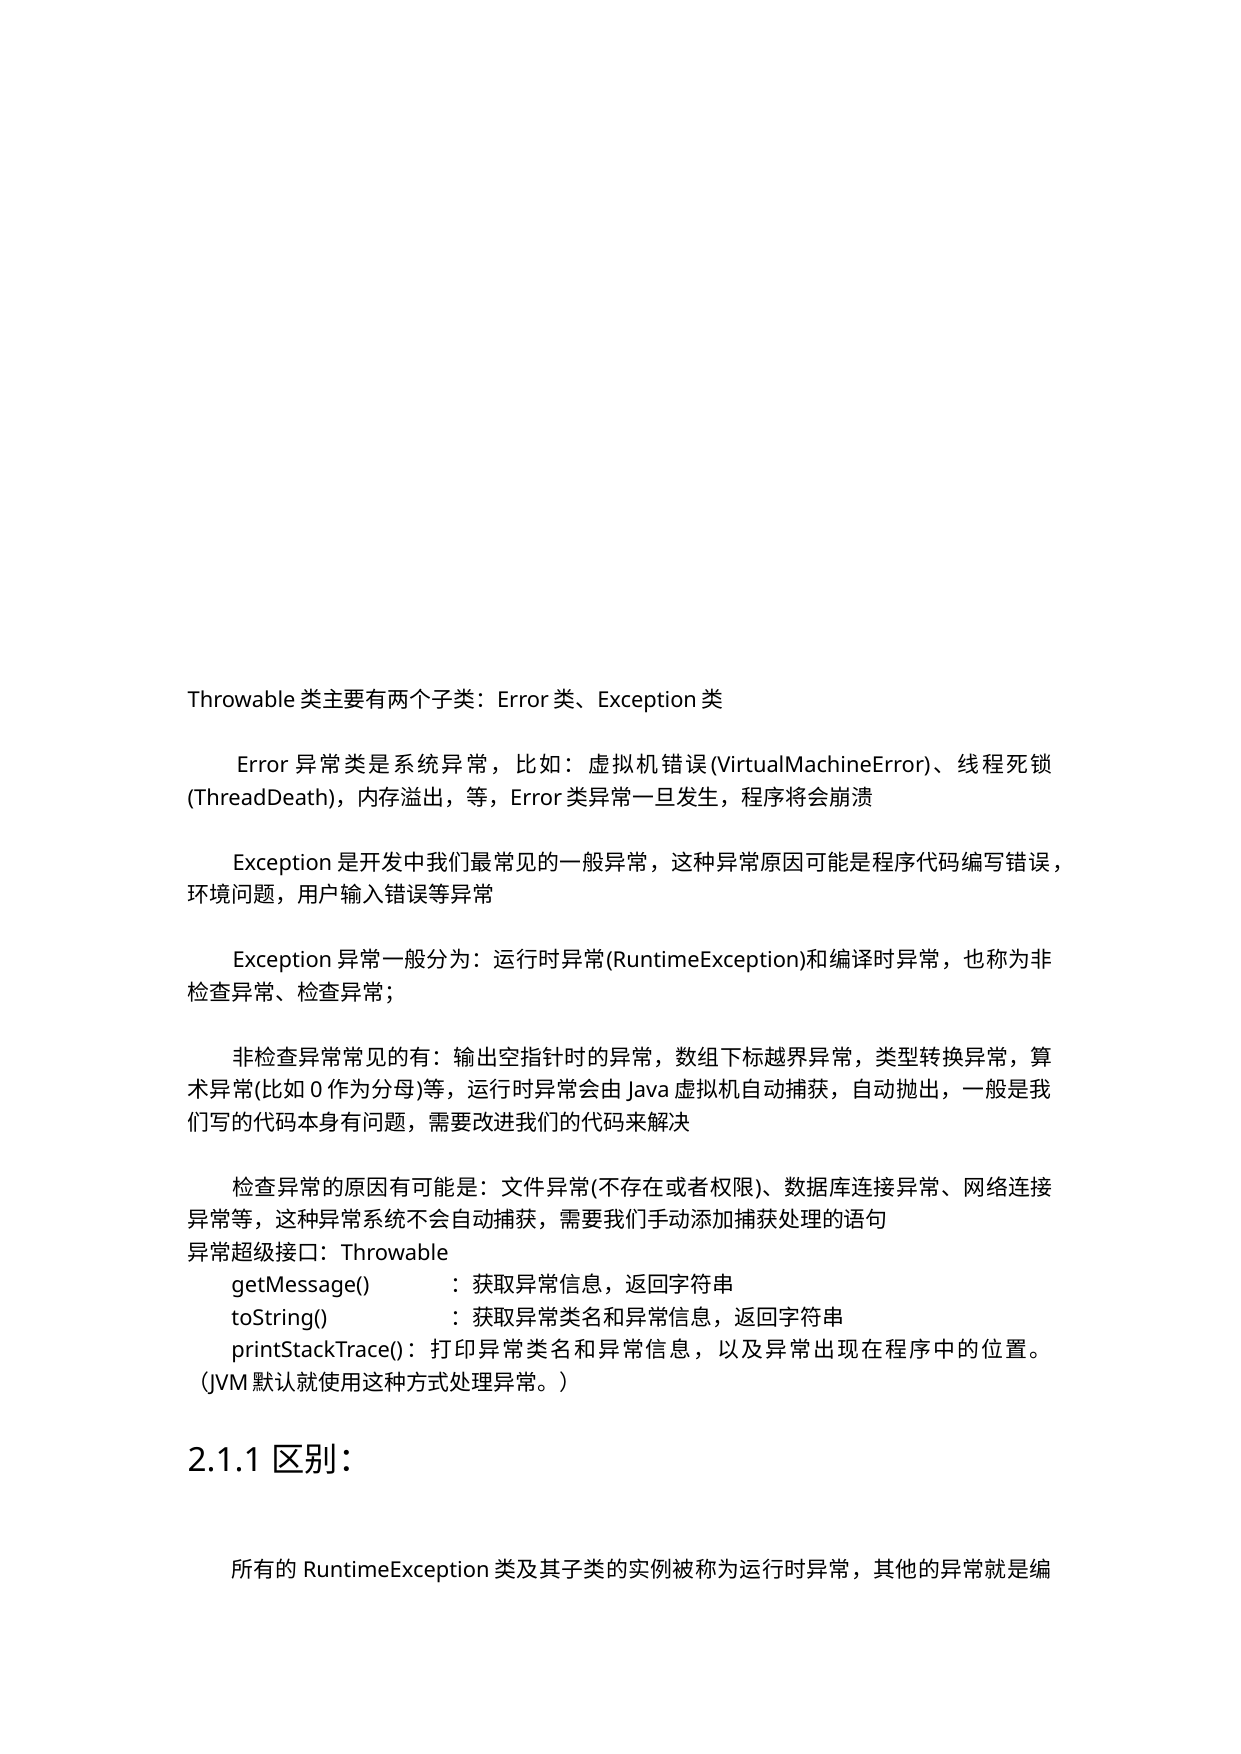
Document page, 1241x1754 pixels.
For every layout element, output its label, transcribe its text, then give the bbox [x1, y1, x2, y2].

text printStackTrace() ：打印异常类名和异常信息，以及异常出现在程序中的位置。（JVM默认就使用这种方式处理异常。） [187, 1332, 1053, 1397]
text toString() ：获取异常类名和异常信息，返回字符串 [187, 1299, 1053, 1332]
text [187, 1551, 1053, 1584]
text Exception异常一般分为：运行时异常(RuntimeException)和编译时异常，也称为非检查异常、检查异常； [187, 942, 1053, 1007]
text 异常超级接口：Throwable [187, 1234, 1053, 1267]
subtitle 2.1.1 区别： [187, 1424, 1053, 1489]
text Error异常类是系统异常，比如：虚拟机错误(VirtualMachineError)、线程死锁(ThreadDeath)，内存溢出，等，Error类异常一旦发生，程序将会崩溃 [187, 747, 1053, 812]
text 非检查异常常见的有：输出空指针时的异常，数组下标越界异常，类型转换异常，算术异常(比如0作为分母)等，运行时异常会由Java虚拟机自动捕获，自动抛出，一般是我们写的代码本身有问题，需要改进我们的代码来解决 [187, 1039, 1053, 1137]
text Throwable类主要有两个子类：Error类、Exception类 [187, 682, 1053, 714]
text getMessage() ：获取异常信息，返回字符串 [187, 1267, 1053, 1299]
text 检查异常的原因有可能是：文件异常(不存在或者权限)、数据库连接异常、网络连接异常等，这种异常系统不会自动捕获，需要我们手动添加捕获处理的语句 [187, 1169, 1053, 1234]
text Exception是开发中我们最常见的一般异常，这种异常原因可能是程序代码编写错误，环境问题，用户输入错误等异常 [187, 844, 1053, 909]
